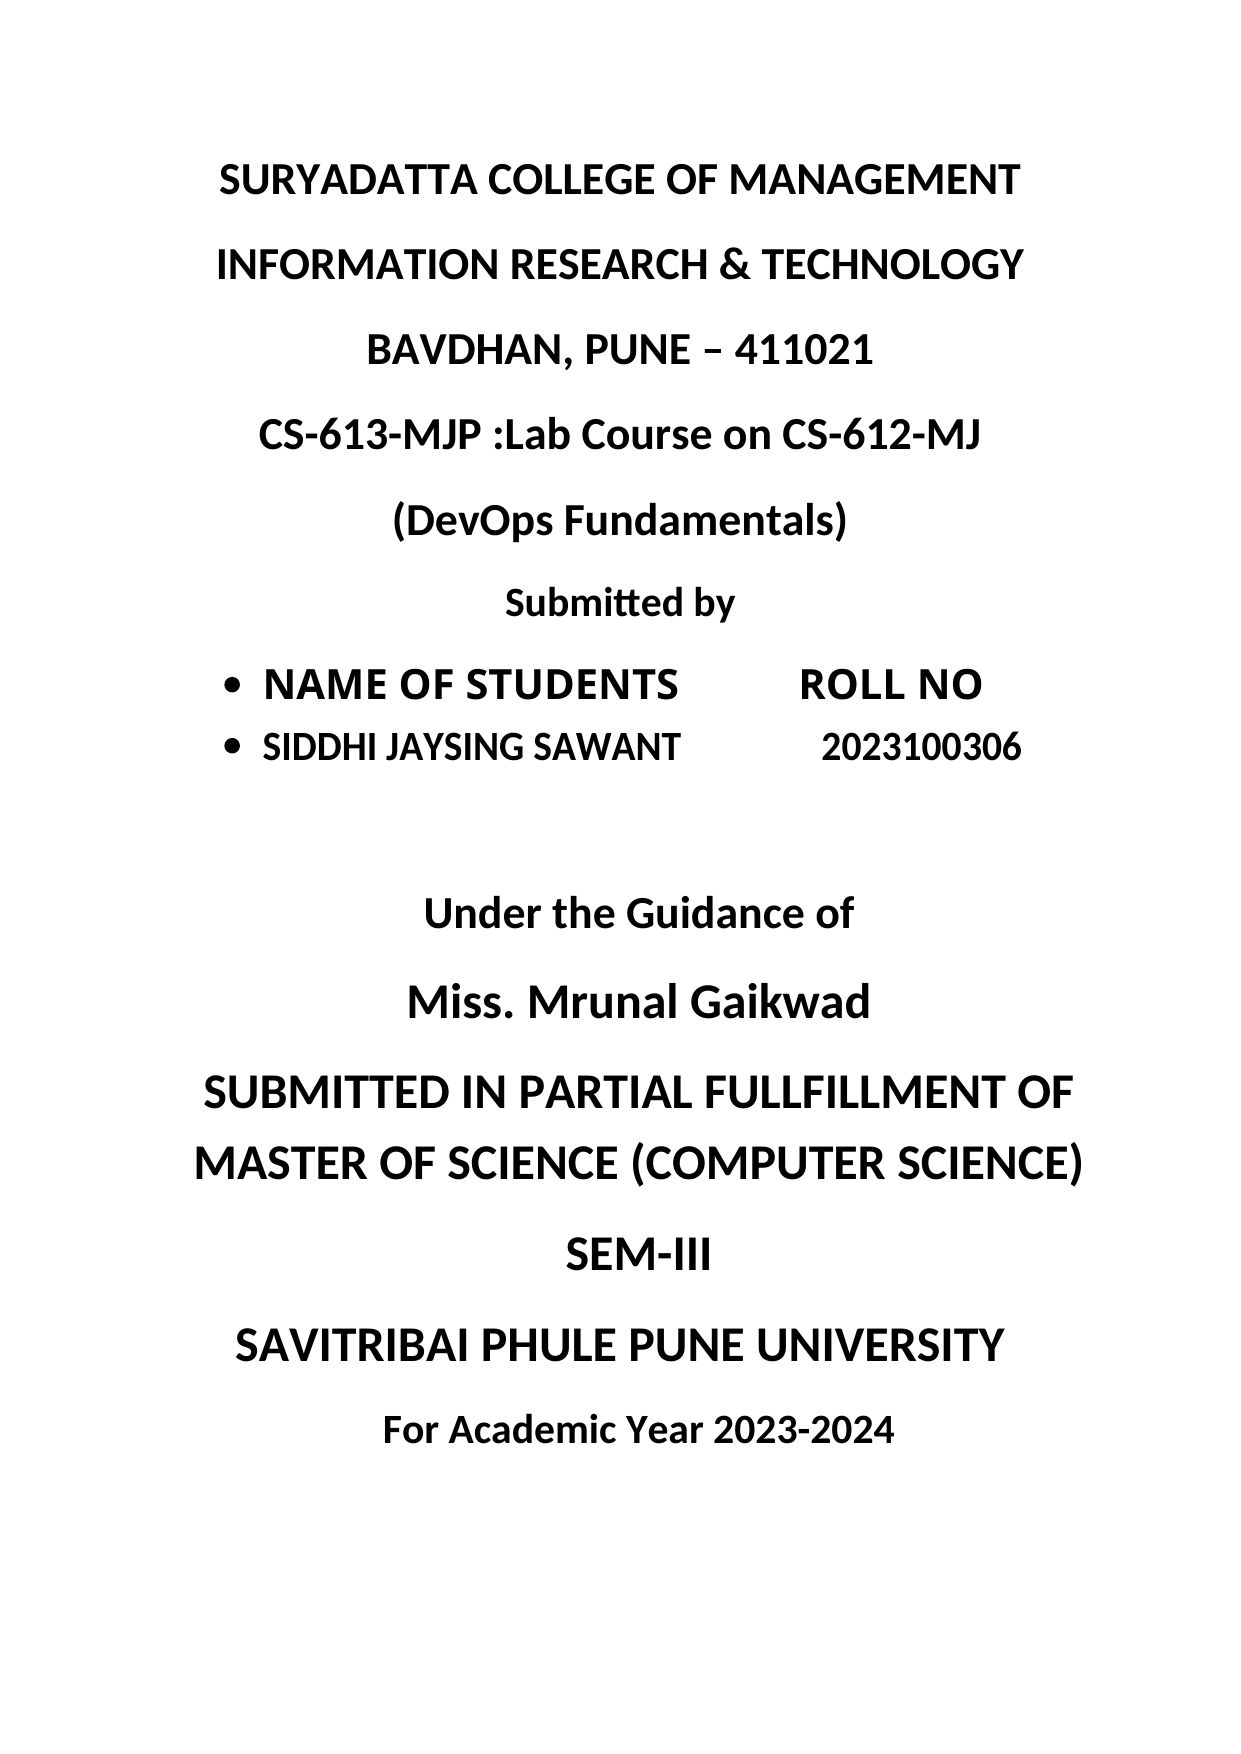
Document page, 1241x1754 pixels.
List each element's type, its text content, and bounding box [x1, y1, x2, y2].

text Miss. Mrunal Gaikwad [187, 969, 1090, 1031]
text SUBMITTED IN PARTIAL FULLFILLMENT OF MASTER OF SCIENCE (COMPUTER SCIENCE) [187, 1060, 1090, 1192]
list NAME OF STUDENTS ROLL NO [225, 655, 1090, 712]
text For Academic Year 2023-2024 [187, 1403, 1090, 1454]
text SAVITRIBAI PHULE PUNE UNIVERSITY [150, 1312, 1090, 1373]
list SIDDHI JAYSING SAWANT 2023100306 [225, 720, 1090, 771]
text SEM-III [187, 1221, 1090, 1282]
text BAVDHAN, PUNE – 411021 [150, 320, 1090, 376]
text CS-613-MJP :Lab Course on CS-612-MJ [150, 405, 1090, 461]
text SURYADATTA COLLEGE OF MANAGEMENT [150, 150, 1090, 206]
text (DevOps Fundamentals) [150, 490, 1090, 546]
text Submitted by [150, 576, 1090, 626]
text Under the Guidance of [187, 884, 1090, 940]
text INFORMATION RESEARCH & TECHNOLOGY [150, 235, 1090, 291]
